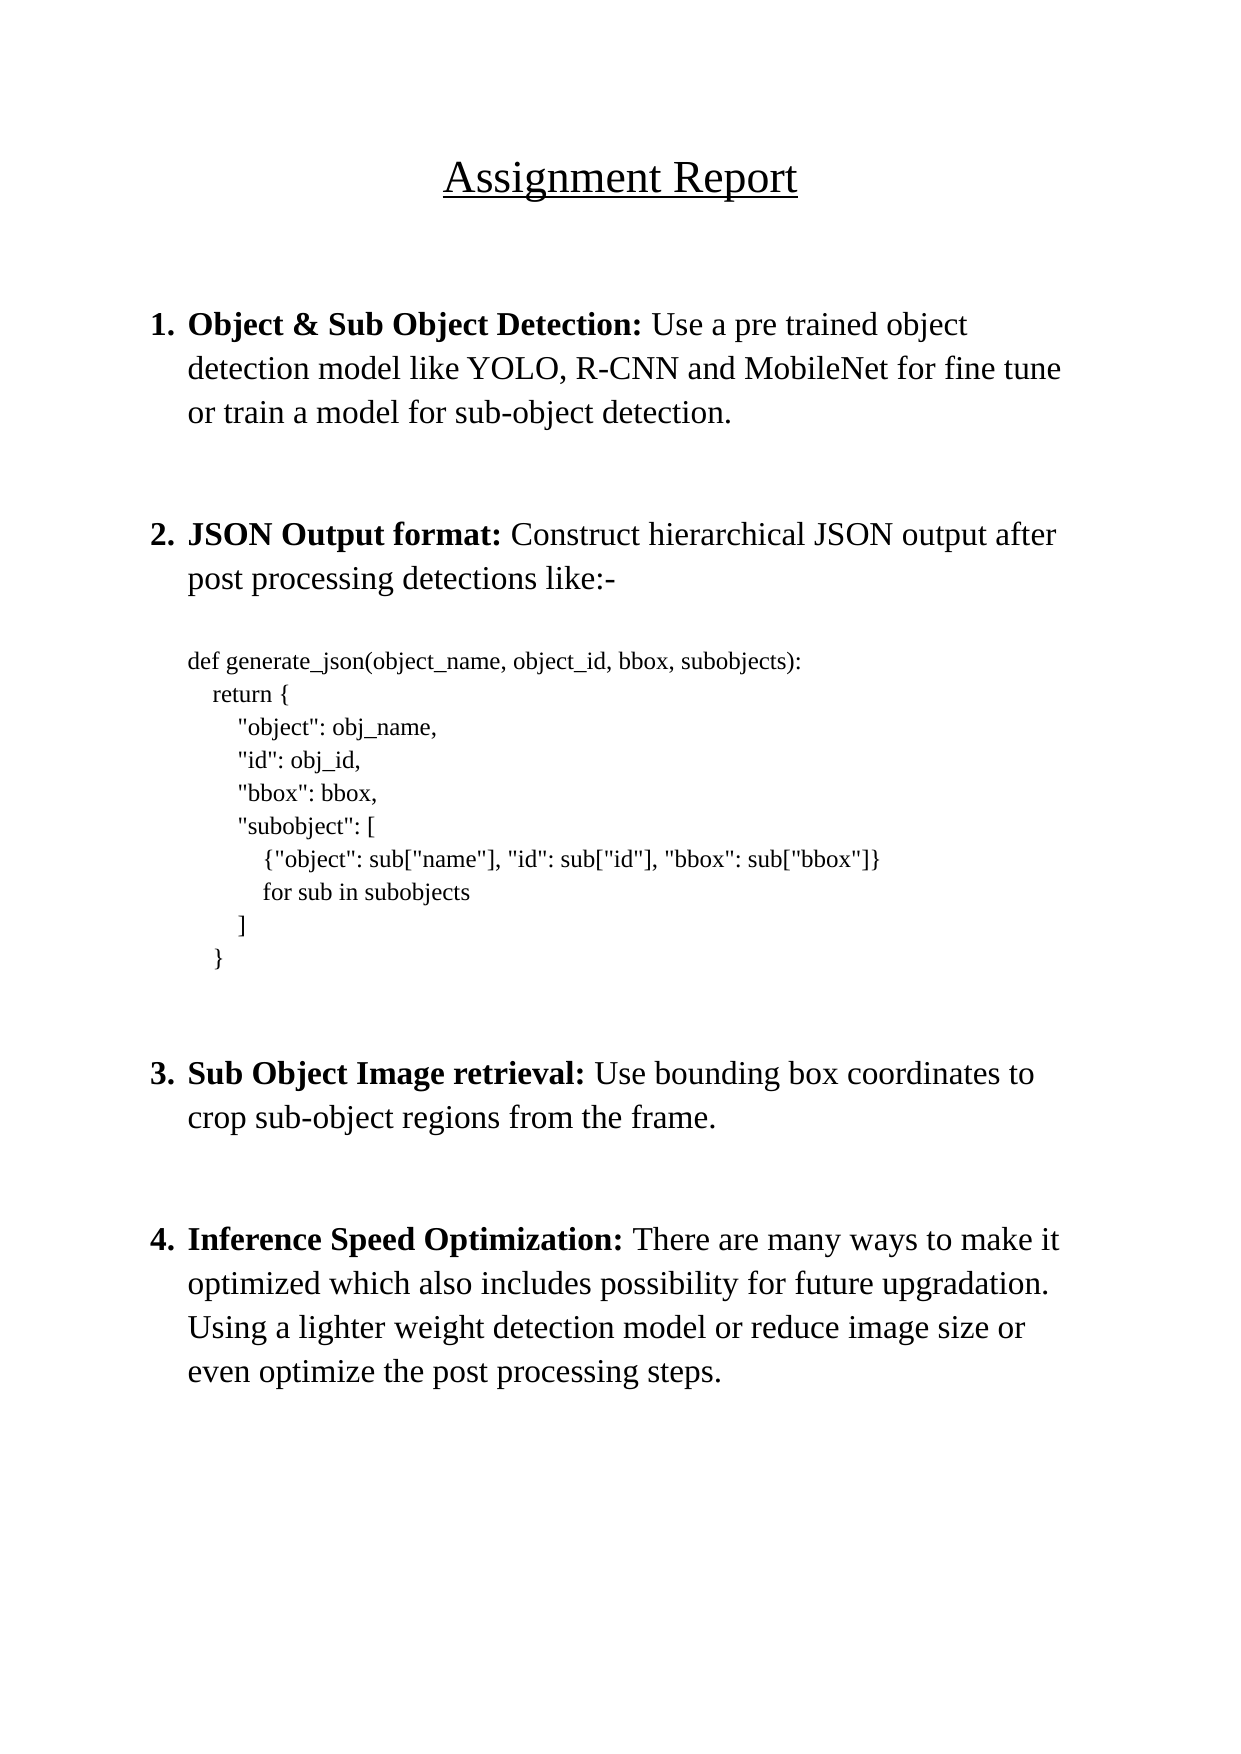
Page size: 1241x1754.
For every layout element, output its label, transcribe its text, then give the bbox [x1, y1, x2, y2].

list Inference Speed Optimization: There are many ways to make it optimized which also includes possibility for future upgradation. Using a lighter weight detection model or reduce image size or even optimize the post processing steps. [150, 1219, 1090, 1389]
list def generate_json(object_name, object_id, bbox, subobjects): [187, 646, 1090, 675]
list } [187, 943, 1090, 972]
list ] [187, 910, 1090, 939]
list Sub Object Image retrieval: Use bounding box coordinates to crop sub-object regions from the frame. [150, 1053, 1090, 1136]
list return { [187, 679, 1090, 708]
list "object": obj_name, [187, 712, 1090, 741]
list "id": obj_id, [187, 745, 1090, 774]
list Object & Sub Object Detection: Use a pre trained object detection model like YOLO, R-CNN and MobileNet for fine tune or train a model for sub-object detection. [150, 304, 1090, 431]
list "subobject": [ [187, 811, 1090, 840]
list "bbox": bbox, [187, 778, 1090, 807]
list JSON Output format: Construct hierarchical JSON output after post processing detections like:- [150, 514, 1090, 596]
list for sub in subobjects [187, 877, 1090, 906]
text Assignment Report [150, 150, 1090, 203]
list {"object": sub["name"], "id": sub["id"], "bbox": sub["bbox"]} [187, 844, 1090, 873]
